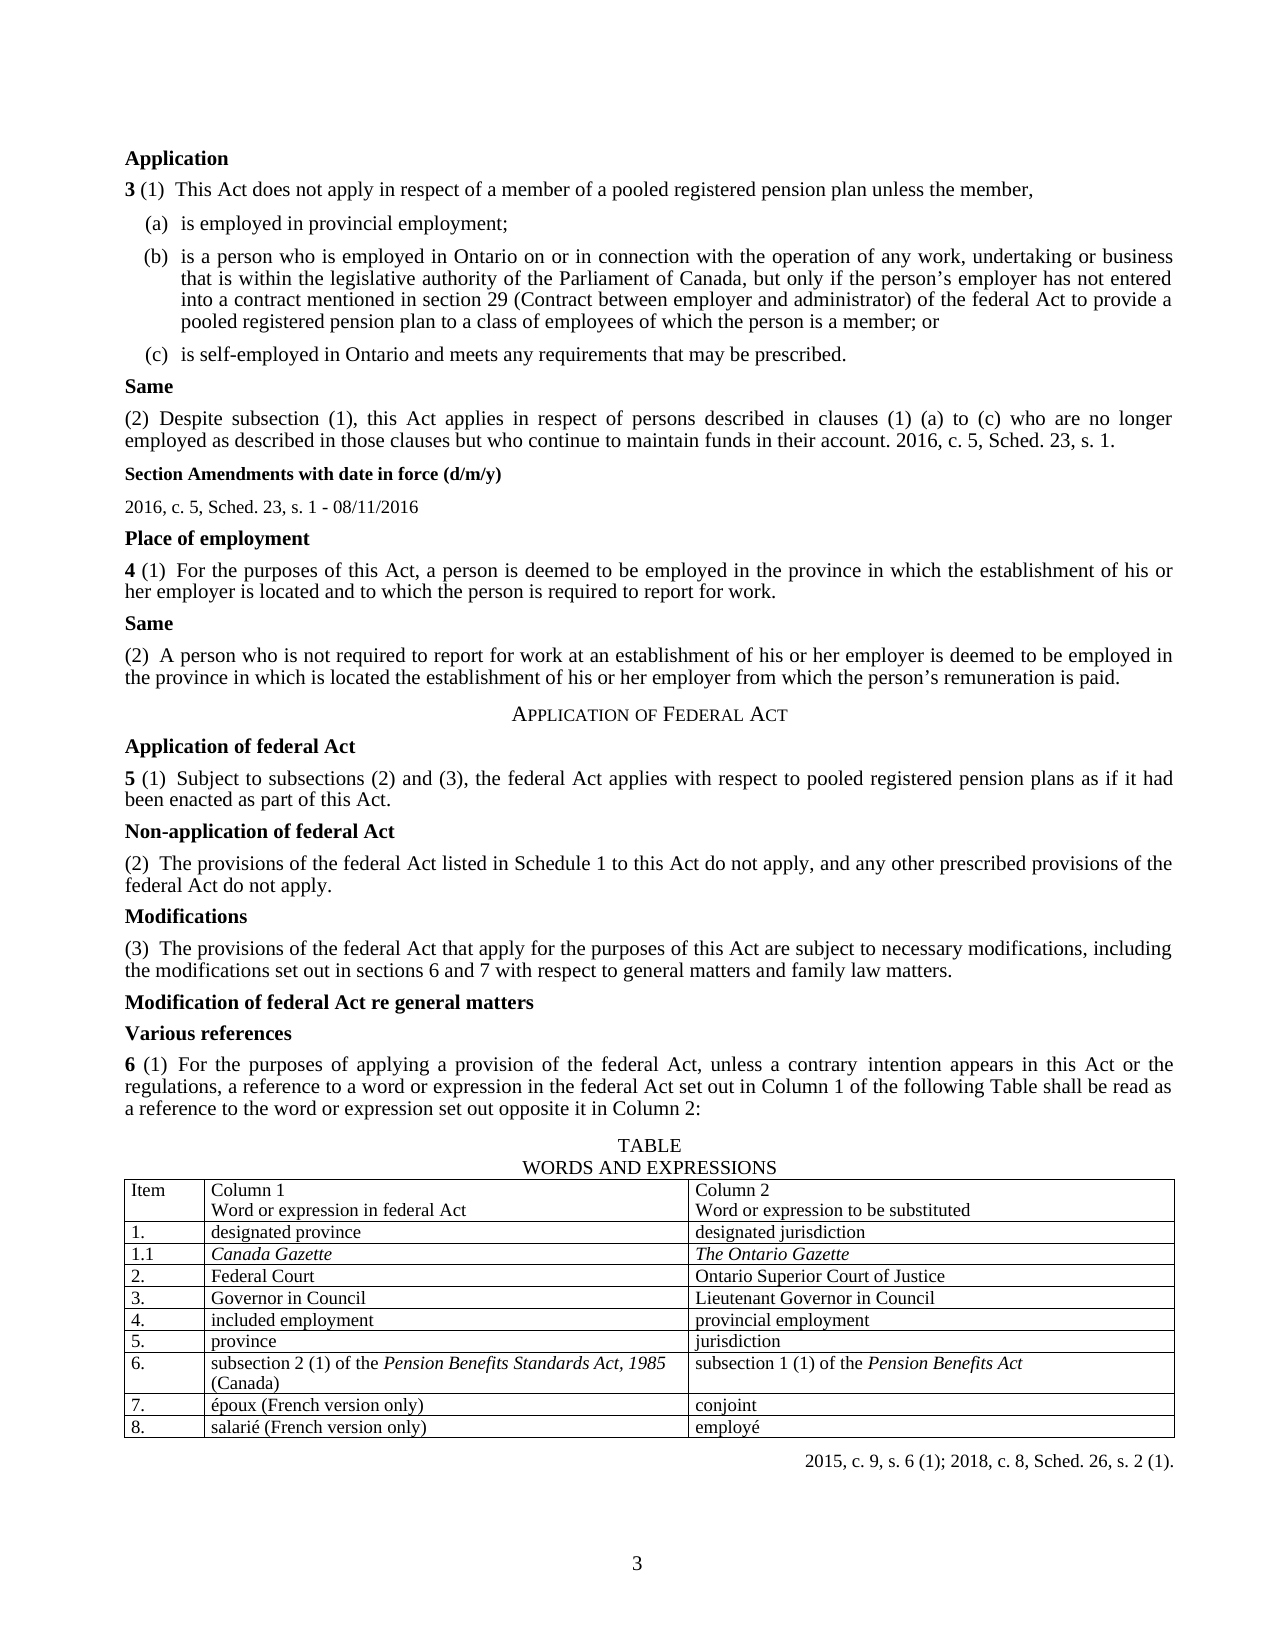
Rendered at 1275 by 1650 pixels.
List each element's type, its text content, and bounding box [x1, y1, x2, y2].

text (3) The provisions of the federal Act that apply for the purposes of this Act are subject to necessary modifications, including the modifications set out in sections 6 and 7 with respect to general matters and family law matters. [124, 938, 1174, 982]
table_cell subsection 2 (1) of the Pension Benefits Standards Act, 1985 (Canada) [205, 1353, 688, 1393]
text Non-application of federal Act [124, 824, 1174, 842]
table_cell Governor in Council [205, 1287, 688, 1308]
text Same [124, 379, 1174, 397]
text (a) is employed in provincial employment; [124, 212, 1174, 234]
table_cell 6. [125, 1353, 204, 1393]
table_cell 7. [125, 1394, 204, 1415]
table_cell provincial employment [689, 1309, 1174, 1330]
text Modification of federal Act re general matters [124, 994, 1174, 1013]
text Various references [124, 1025, 1174, 1044]
table_cell Lieutenant Governor in Council [689, 1287, 1174, 1308]
table_cell conjoint [689, 1394, 1174, 1415]
text Same [124, 616, 1174, 634]
text Application [124, 150, 1174, 169]
table_cell époux (French version only) [205, 1394, 688, 1415]
table_cell 3. [125, 1287, 204, 1308]
text (b) is a person who is employed in Ontario on or in connection with the operation of any work, undertaking or business that is within the legislative authority of the Parliament of Canada, but only if the person’s employer has not entered into a contract mentioned in section 29 (Contract between employer and administrator) of the federal Act to provide a pooled registered pension plan to a class of employees of which the person is a member; or [124, 246, 1174, 333]
table_cell 4. [125, 1309, 204, 1330]
text 6 (1) For the purposes of applying a provision of the federal Act, unless a contrary intention appears in this Act or the regulations, a reference to a word or expression in the federal Act set out in Column 1 of the following Table shall be read as a reference to the word or expression set out opposite it in Column 2: [124, 1054, 1174, 1120]
table_cell The Ontario Gazette [689, 1244, 1174, 1264]
table_cell Federal Court [205, 1265, 688, 1286]
text (2) A person who is not required to report for work at an establishment of his or her employer is deemed to be employed in the province in which is located the establishment of his or her employer from which the person’s remuneration is paid. [124, 645, 1174, 688]
text (2) Despite subsection (1), this Act applies in respect of persons described in clauses (1) (a) to (c) who are no longer employed as described in those clauses but who continue to maintain funds in their account. 2016, c. 5, Sched. 23, s. 1. [124, 408, 1174, 451]
subtitle TABLE WORDS AND EXPRESSIONS [124, 1135, 1174, 1179]
text 2015, c. 9, s. 6 (1); 2018, c. 8, Sched. 26, s. 2 (1). [124, 1450, 1174, 1471]
text Application of federal Act [124, 738, 1174, 757]
table_cell included employment [205, 1309, 688, 1330]
text 4 (1) For the purposes of this Act, a person is deemed to be employed in the province in which the establishment of his or her employer is located and to which the person is required to report for work. [124, 560, 1174, 603]
table_header Column 2 Word or expression to be substituted [689, 1180, 1174, 1221]
text 2016, c. 5, Sched. 23, s. 1 - 08/11/2016 [124, 496, 1174, 518]
table_cell employé [689, 1416, 1174, 1437]
text Section Amendments with date in force (d/m/y) [124, 463, 1174, 485]
table_cell Ontario Superior Court of Justice [689, 1265, 1174, 1286]
table_cell designated province [205, 1222, 688, 1242]
table_cell Canada Gazette [205, 1244, 688, 1264]
table_cell 1. [125, 1222, 204, 1242]
table_cell 8. [125, 1416, 204, 1437]
table_cell 1.1 [125, 1244, 204, 1264]
text 3 (1) This Act does not apply in respect of a member of a pooled registered pension plan unless the member, [124, 179, 1174, 201]
table_header Column 1 Word or expression in federal Act [205, 1180, 688, 1221]
text (2) The provisions of the federal Act listed in Schedule 1 to this Act do not apply, and any other prescribed provisions of the federal Act do not apply. [124, 853, 1174, 896]
table_header Item [125, 1180, 204, 1221]
table_cell jurisdiction [689, 1331, 1174, 1352]
table_cell 2. [125, 1265, 204, 1286]
subtitle Application of Federal Act [124, 704, 1174, 726]
text Modifications [124, 909, 1174, 928]
table_cell salarié (French version only) [205, 1416, 688, 1437]
table_cell province [205, 1331, 688, 1352]
text Place of employment [124, 531, 1174, 549]
text 5 (1) Subject to subsections (2) and (3), the federal Act applies with respect to pooled registered pension plans as if it had been enacted as part of this Act. [124, 768, 1174, 811]
text (c) is self-employed in Ontario and meets any requirements that may be prescribed. [124, 344, 1174, 366]
table_cell 5. [125, 1331, 204, 1352]
table_cell designated jurisdiction [689, 1222, 1174, 1242]
table_cell subsection 1 (1) of the Pension Benefits Act [689, 1353, 1174, 1393]
